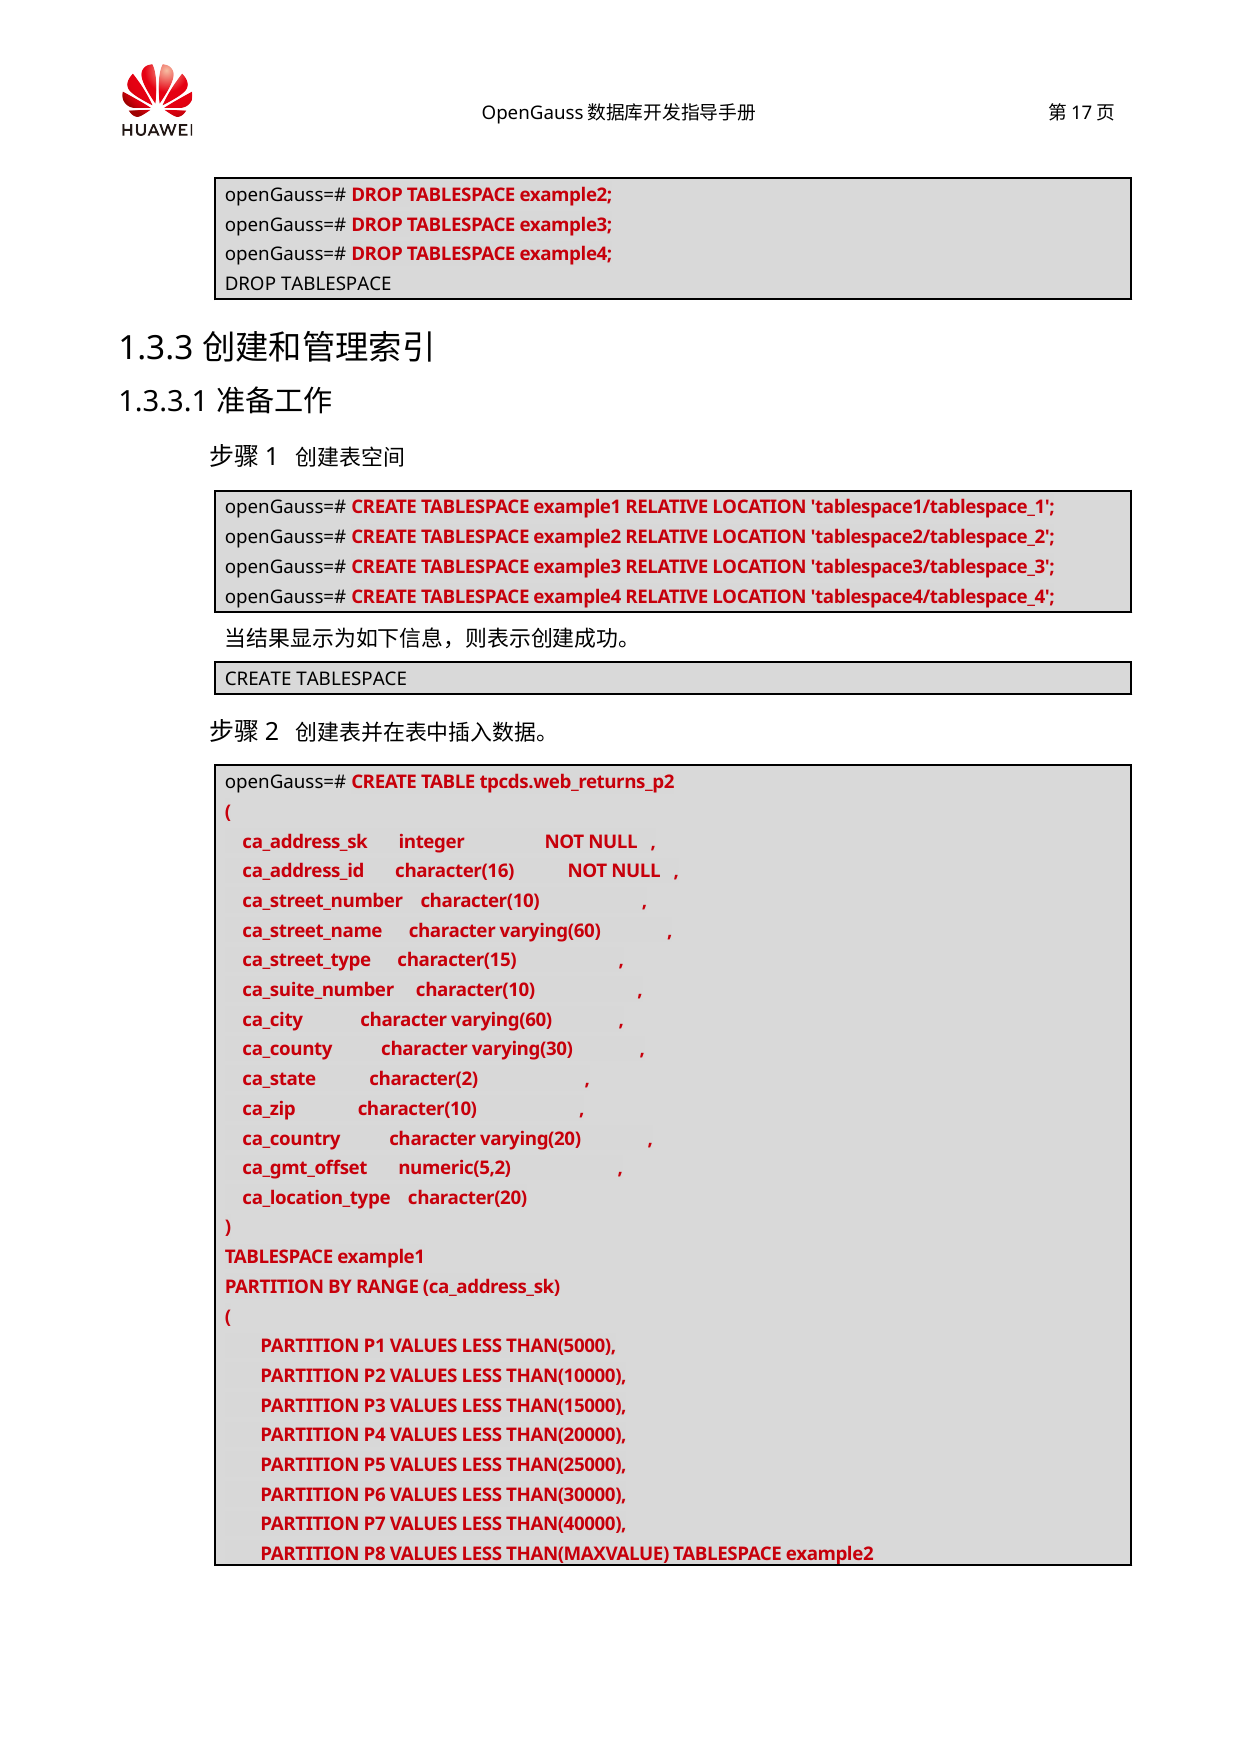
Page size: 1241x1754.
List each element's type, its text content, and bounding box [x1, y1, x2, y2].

text openGauss=# CREATE TABLESPACE example4 RELATIVE LOCATION 'tablespace4/tablespace_4'; [216, 579, 1130, 611]
text ca_country character varying(20) , [216, 1121, 1130, 1150]
subtitle 创建和管理索引 [118, 321, 1122, 369]
text openGauss=# DROP TABLESPACE example4; [216, 237, 1130, 266]
text PARTITION P2 VALUES LESS THAN(10000), [216, 1358, 1130, 1388]
text 创建表空间 [279, 437, 1122, 473]
text ca_address_id character(16) NOT NULL , [216, 853, 1130, 883]
text ca_gmt_offset numeric(5,2) , [216, 1150, 1130, 1180]
text ca_street_name character varying(60) , [216, 913, 1130, 942]
text 创建表并在表中插入数据。 [279, 711, 1122, 748]
text ca_location_type character(20) [216, 1180, 1130, 1210]
text openGauss=# CREATE TABLESPACE example3 RELATIVE LOCATION 'tablespace3/tablespace_3'; [216, 549, 1130, 579]
text openGauss=# CREATE TABLESPACE example1 RELATIVE LOCATION 'tablespace1/tablespace_1'; [216, 492, 1130, 519]
text ca_county character varying(30) , [216, 1032, 1130, 1061]
text openGauss=# CREATE TABLESPACE example2 RELATIVE LOCATION 'tablespace2/tablespace_2'; [216, 519, 1130, 549]
text PARTITION P7 VALUES LESS THAN(40000), [216, 1507, 1130, 1536]
text openGauss=# DROP TABLESPACE example2; [216, 179, 1130, 207]
text PARTITION P3 VALUES LESS THAN(15000), [216, 1388, 1130, 1417]
text PARTITION P1 VALUES LESS THAN(5000), [216, 1328, 1130, 1358]
text CREATE TABLESPACE [216, 663, 1130, 693]
text PARTITION P5 VALUES LESS THAN(25000), [216, 1447, 1130, 1477]
text PARTITION BY RANGE (ca_address_sk) [216, 1269, 1130, 1299]
text ) [216, 1210, 1130, 1239]
text ca_street_type character(15) , [216, 942, 1130, 972]
text ( [216, 1299, 1130, 1328]
subtitle 准备工作 [118, 378, 1122, 420]
text ca_state character(2) , [216, 1061, 1130, 1091]
text openGauss=# CREATE TABLE tpcds.web_returns_p2 [216, 766, 1130, 794]
text TABLESPACE example1 [216, 1239, 1130, 1269]
text ( [216, 794, 1130, 824]
text PARTITION P8 VALUES LESS THAN(MAXVALUE) TABLESPACE example2 [216, 1536, 1130, 1564]
text PARTITION P6 VALUES LESS THAN(30000), [216, 1477, 1130, 1507]
text 当结果显示为如下信息，则表示创建成功。 [224, 621, 1122, 653]
text openGauss=# DROP TABLESPACE example3; [216, 207, 1130, 237]
picture [122, 64, 193, 136]
text ca_address_sk integer NOT NULL , [216, 824, 1130, 853]
text ca_street_number character(10) , [216, 883, 1130, 913]
text DROP TABLESPACE [216, 266, 1130, 298]
text ca_zip character(10) , [216, 1091, 1130, 1121]
text ca_suite_number character(10) , [216, 972, 1130, 1002]
text PARTITION P4 VALUES LESS THAN(20000), [216, 1417, 1130, 1447]
text ca_city character varying(60) , [216, 1002, 1130, 1032]
